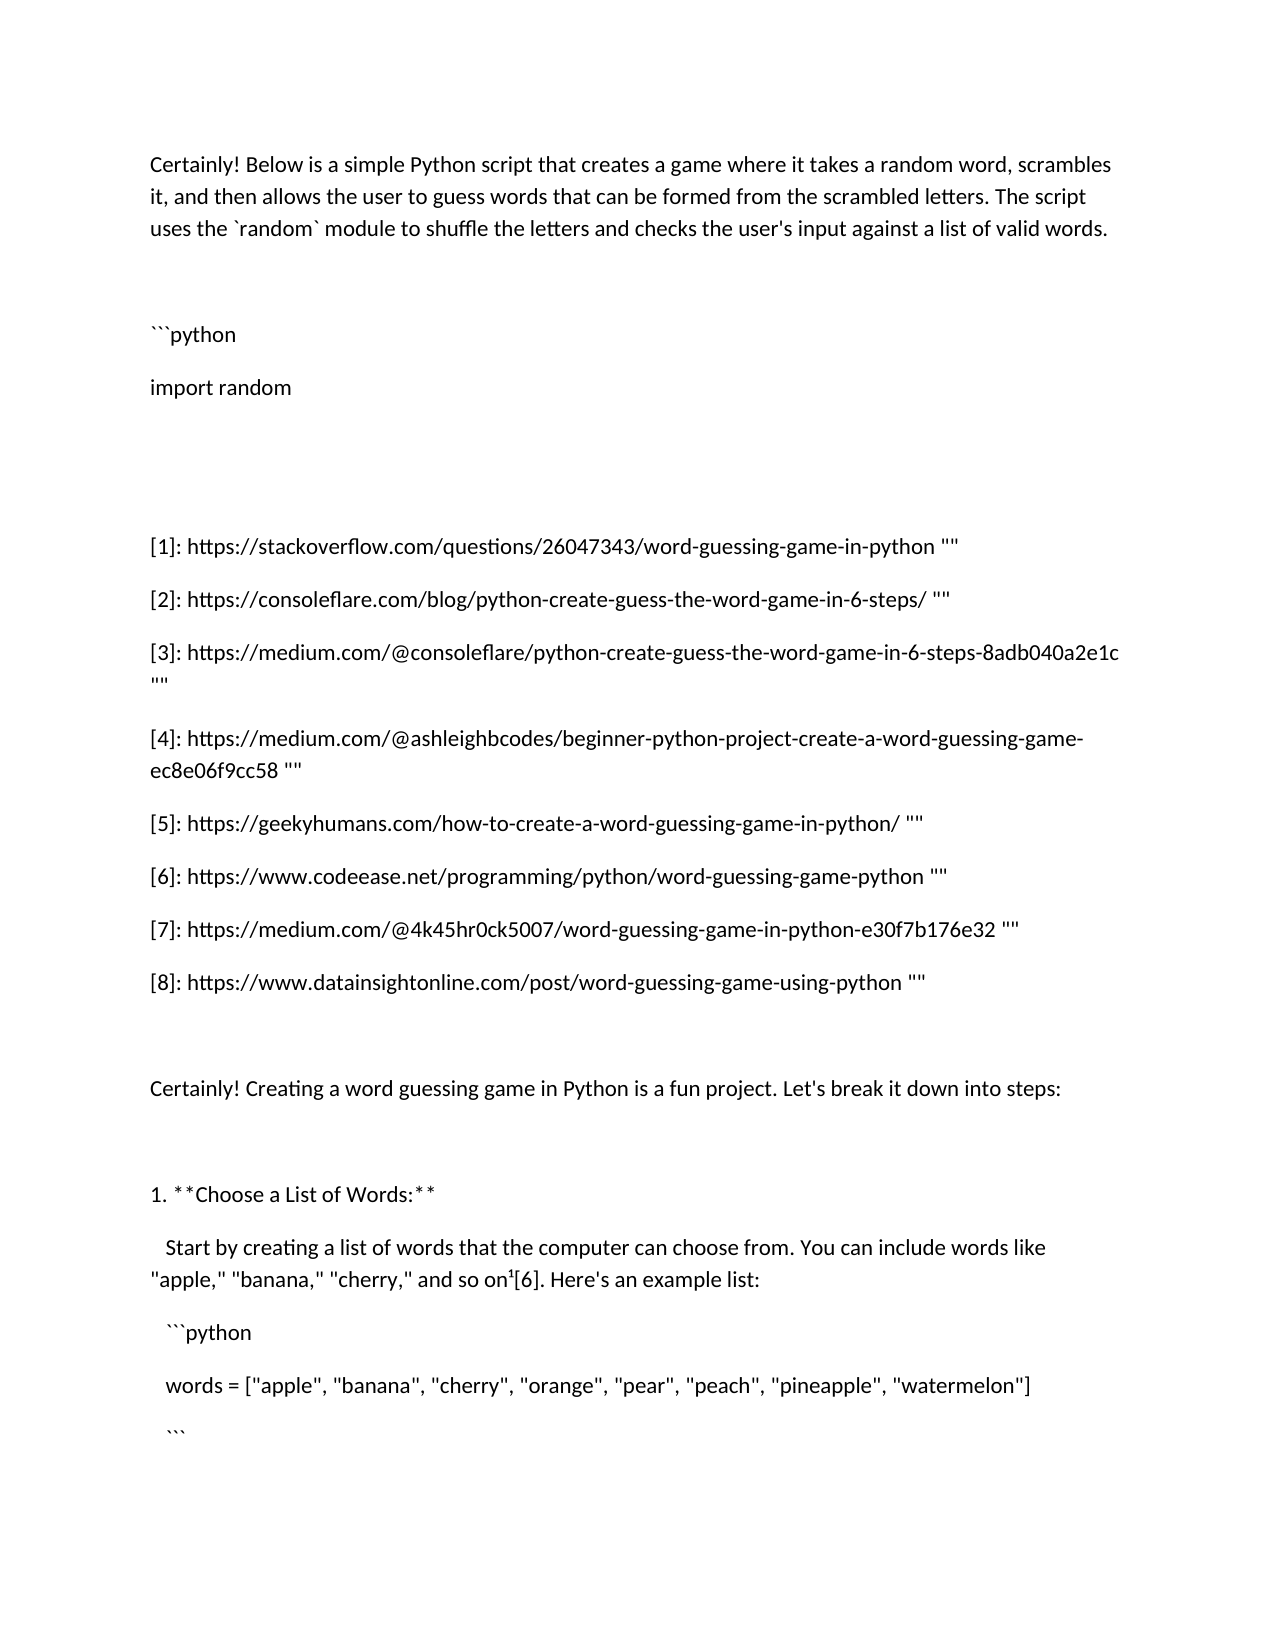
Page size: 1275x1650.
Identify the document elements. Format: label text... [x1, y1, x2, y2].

text ``` [150, 1424, 1125, 1452]
text ```python [150, 1318, 1125, 1346]
text [6]: https://www.codeease.net/programming/python/word-guessing-game-python "" [150, 862, 1125, 890]
text Start by creating a list of words that the computer can choose from. You can include words like "apple," "banana," "cherry," and so on¹[6]. Here's an example list: [150, 1233, 1125, 1293]
text [7]: https://medium.com/@4k45hr0ck5007/word-guessing-game-in-python-e30f7b176e32 "" [150, 915, 1125, 943]
text [2]: https://consoleflare.com/blog/python-create-guess-the-word-game-in-6-steps/ "" [150, 586, 1125, 613]
text [8]: https://www.datainsightonline.com/post/word-guessing-game-using-python "" [150, 968, 1125, 996]
text words = ["apple", "banana", "cherry", "orange", "pear", "peach", "pineapple", "watermelon"] [150, 1371, 1125, 1399]
text import random [150, 373, 1125, 401]
text [3]: https://medium.com/@consoleflare/python-create-guess-the-word-game-in-6-steps-8adb040a2e1c "" [150, 638, 1125, 699]
text [1]: https://stackoverflow.com/questions/26047343/word-guessing-game-in-python "" [150, 532, 1125, 561]
text [5]: https://geekyhumans.com/how-to-create-a-word-guessing-game-in-python/ "" [150, 809, 1125, 837]
text [4]: https://medium.com/@ashleighbcodes/beginner-python-project-create-a-word-guessing-game-ec8e06f9cc58 "" [150, 724, 1125, 784]
text 1. **Choose a List of Words:** [150, 1180, 1125, 1208]
text Certainly! Below is a simple Python script that creates a game where it takes a random word, scrambles it, and then allows the user to guess words that can be formed from the scrambled letters. The script uses the `random` module to shuffle the letters and checks the user's input against a list of valid words. [150, 150, 1125, 242]
text ```python [150, 320, 1125, 348]
text Certainly! Creating a word guessing game in Python is a fun project. Let's break it down into steps: [150, 1074, 1125, 1102]
